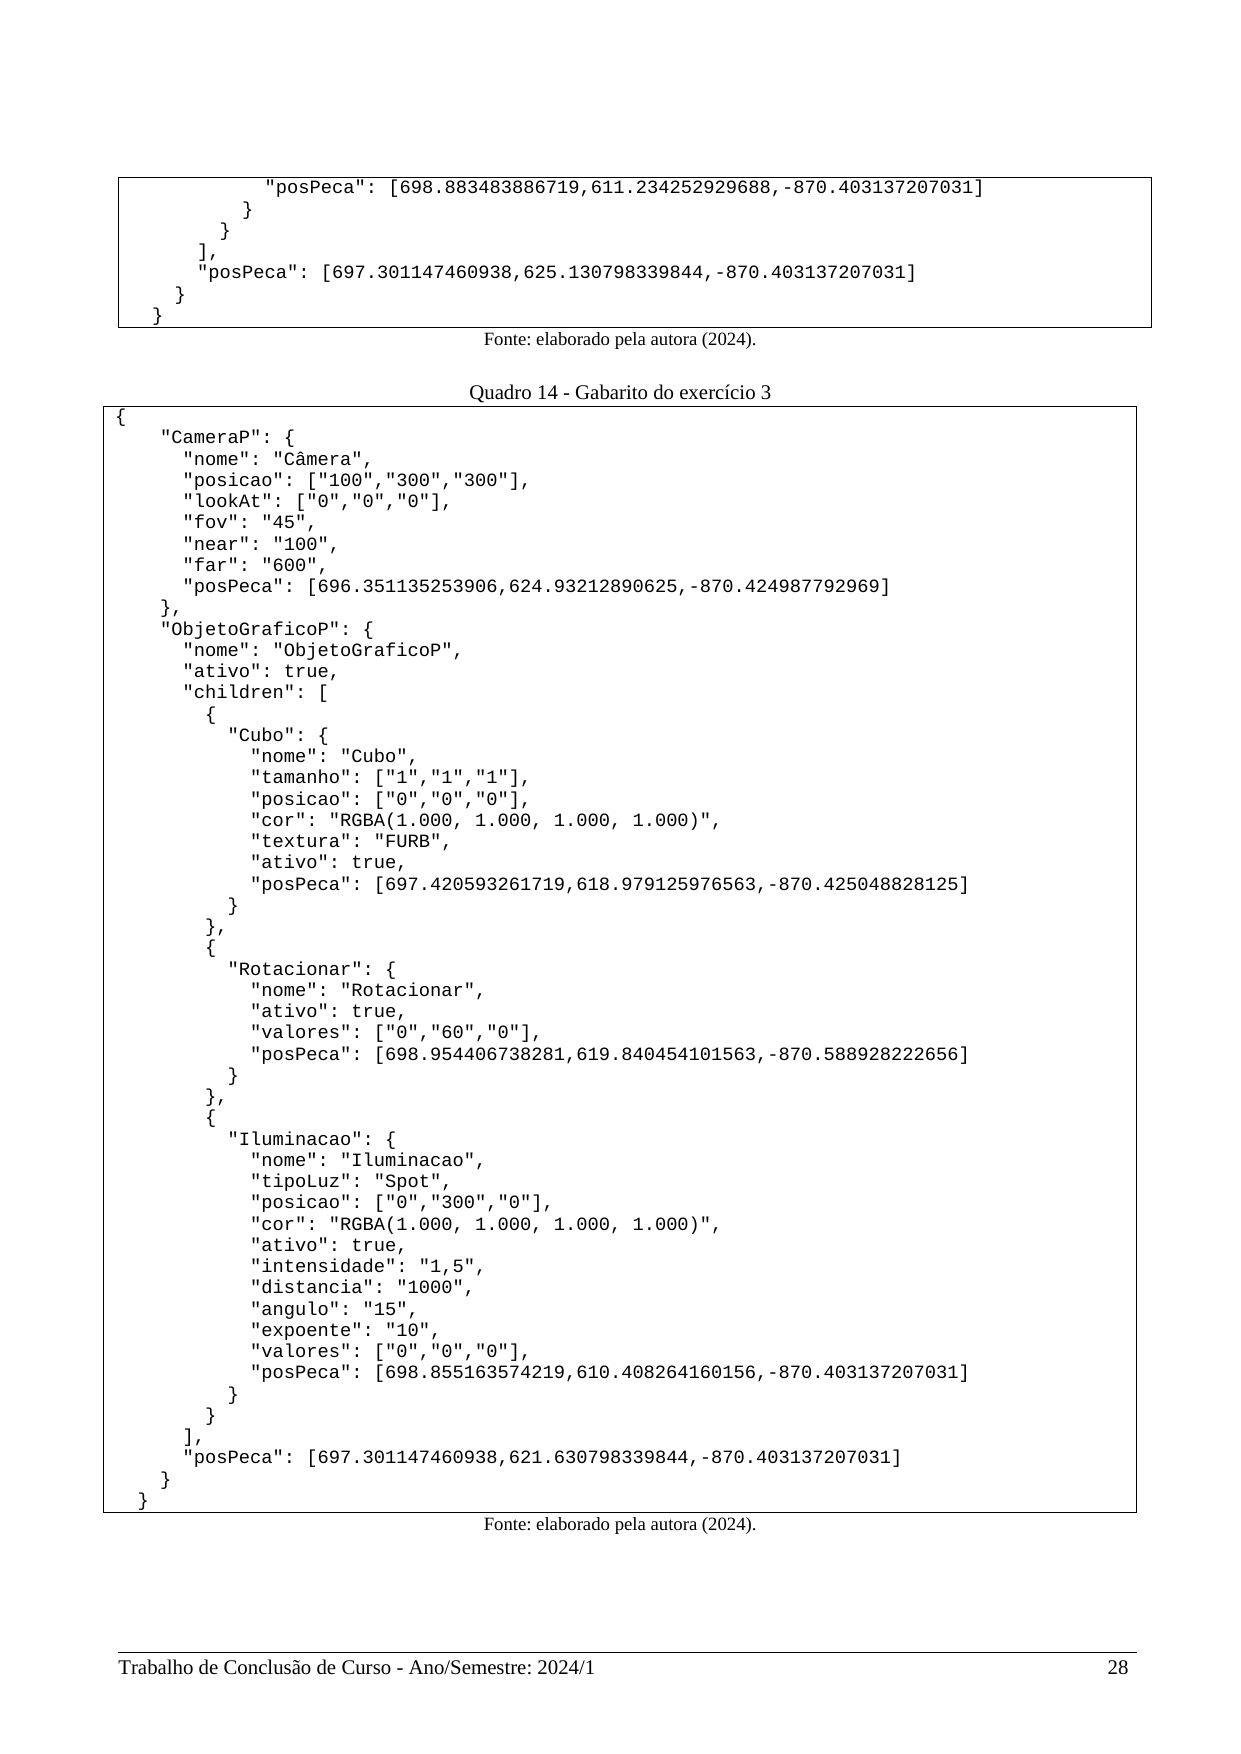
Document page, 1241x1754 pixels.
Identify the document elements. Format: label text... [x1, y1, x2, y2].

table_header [119, 178, 1151, 327]
text Quadro 14 - Gabarito do exercício 3 [118, 380, 1122, 404]
table_header { "CameraP": { "nome": "Câmera", "posicao": ["100","300","300"], "lookAt": ["0","0","0"], "fov": "45", "near": "100", "far": "600", "posPeca": [696.351135253906,624.93212890625,-870.424987792969] }, "ObjetoGraficoP": { "nome": "ObjetoGraficoP", "ativo": true, "children": [ { "Cubo": { "nome": "Cubo", "tamanho": ["1","1","1"], "posicao": ["0","0","0"], "cor": "RGBA(1.000, 1.000, 1.000, 1.000)", "textura": "FURB", "ativo": true, "posPeca": [697.420593261719,618.979125976563,-870.425048828125] } }, { "Rotacionar": { "nome": "Rotacionar", "ativo": true, "valores": ["0","60","0"], "posPeca": [698.954406738281,619.840454101563,-870.588928222656] } }, { "Iluminacao": { "nome": "Iluminacao", "tipoLuz": "Spot", "posicao": ["0","300","0"], "cor": "RGBA(1.000, 1.000, 1.000, 1.000)", "ativo": true, "intensidade": "1,5", "distancia": "1000", "angulo": "15", "expoente": "10", "valores": ["0","0","0"], "posPeca": [698.855163574219,610.408264160156,-870.403137207031] } } ], "posPeca": [697.301147460938,621.630798339844,-870.403137207031] } } [104, 407, 1136, 1512]
text Fonte: elaborado pela autora (2024). [118, 328, 1122, 349]
text Fonte: elaborado pela autora (2024). [118, 1513, 1122, 1535]
